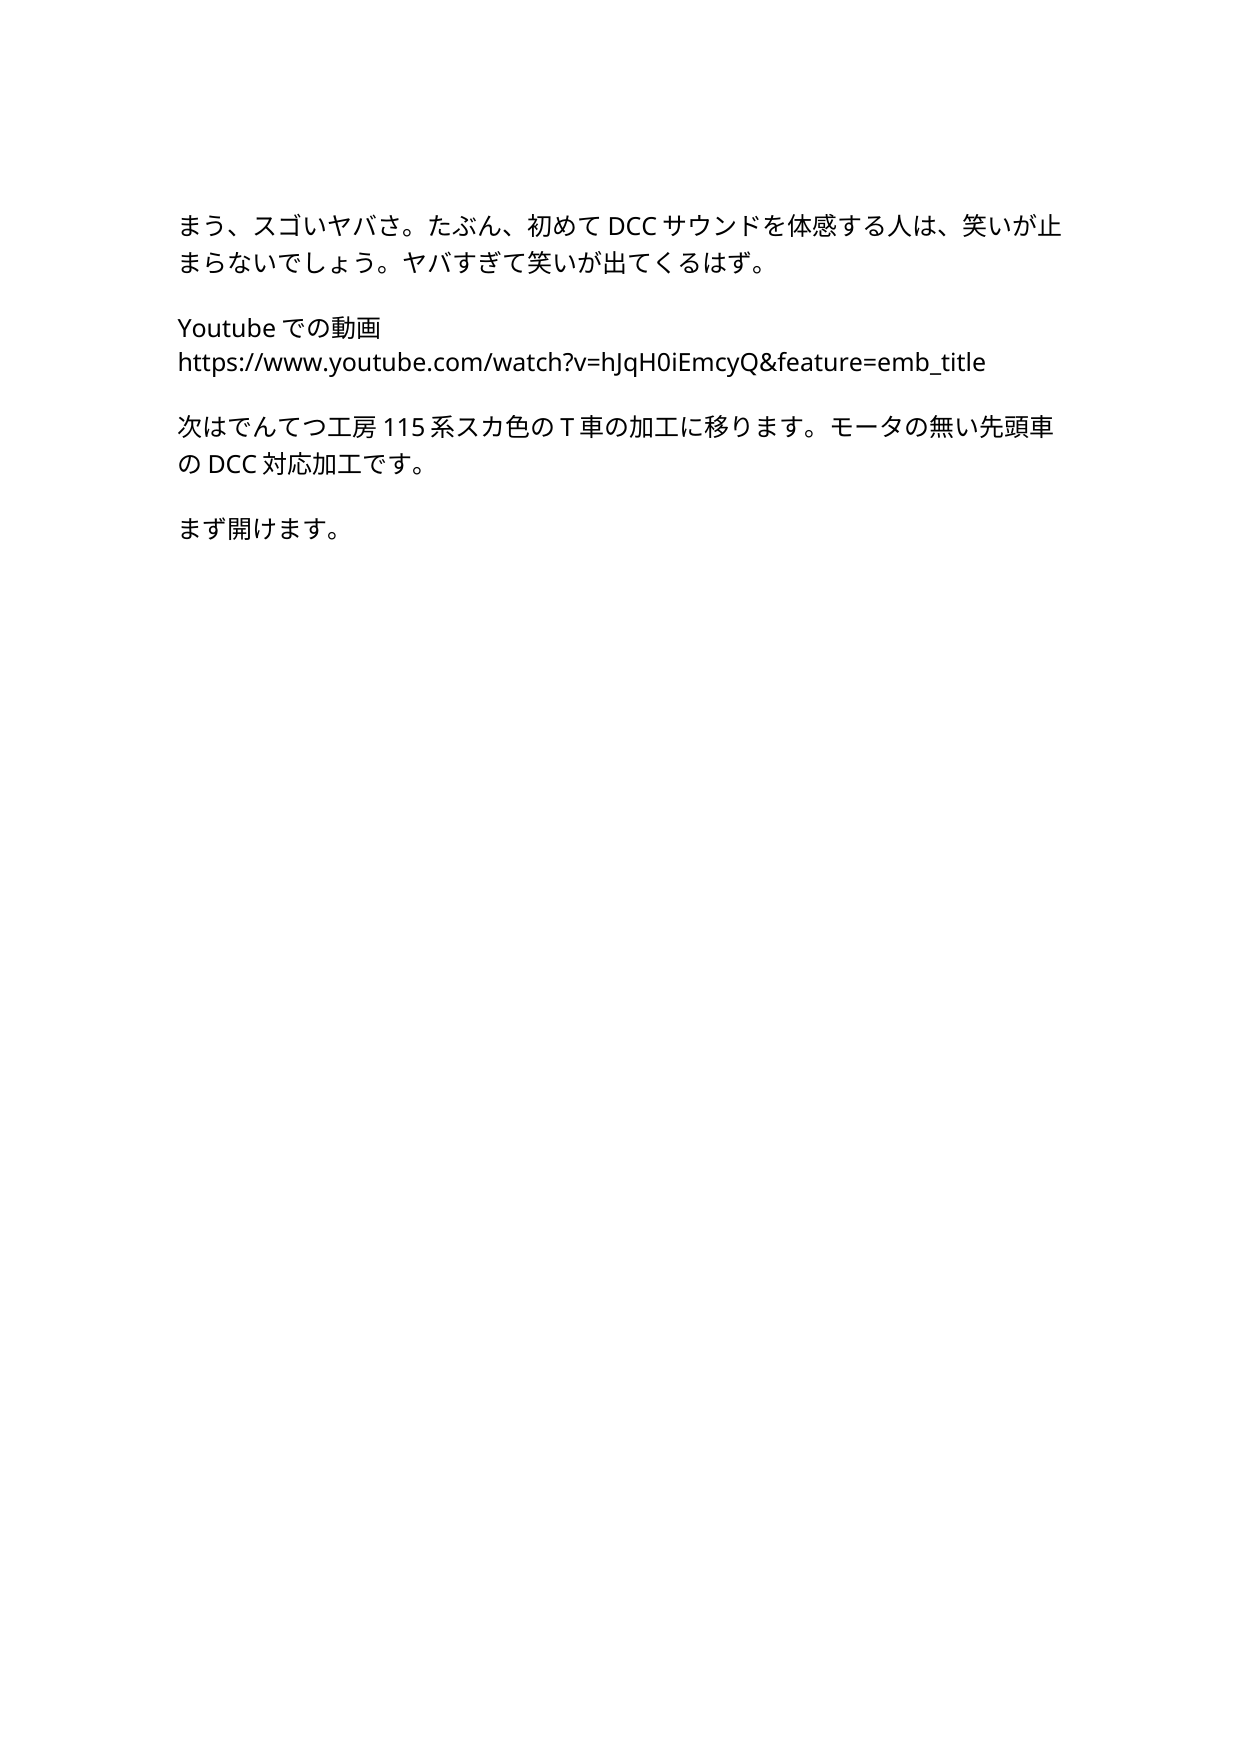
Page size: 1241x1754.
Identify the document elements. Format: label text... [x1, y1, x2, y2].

text 次はでんてつ工房115系スカ色のT車の加工に移ります。モータの無い先頭車のDCC対応加工です。 [177, 408, 1063, 480]
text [177, 207, 1063, 279]
text Youtubeでの動画 https://www.youtube.com/watch?v=hJqH0iEmcyQ&feature=emb_title [177, 308, 1063, 379]
text まず開けます。 [177, 509, 1063, 546]
